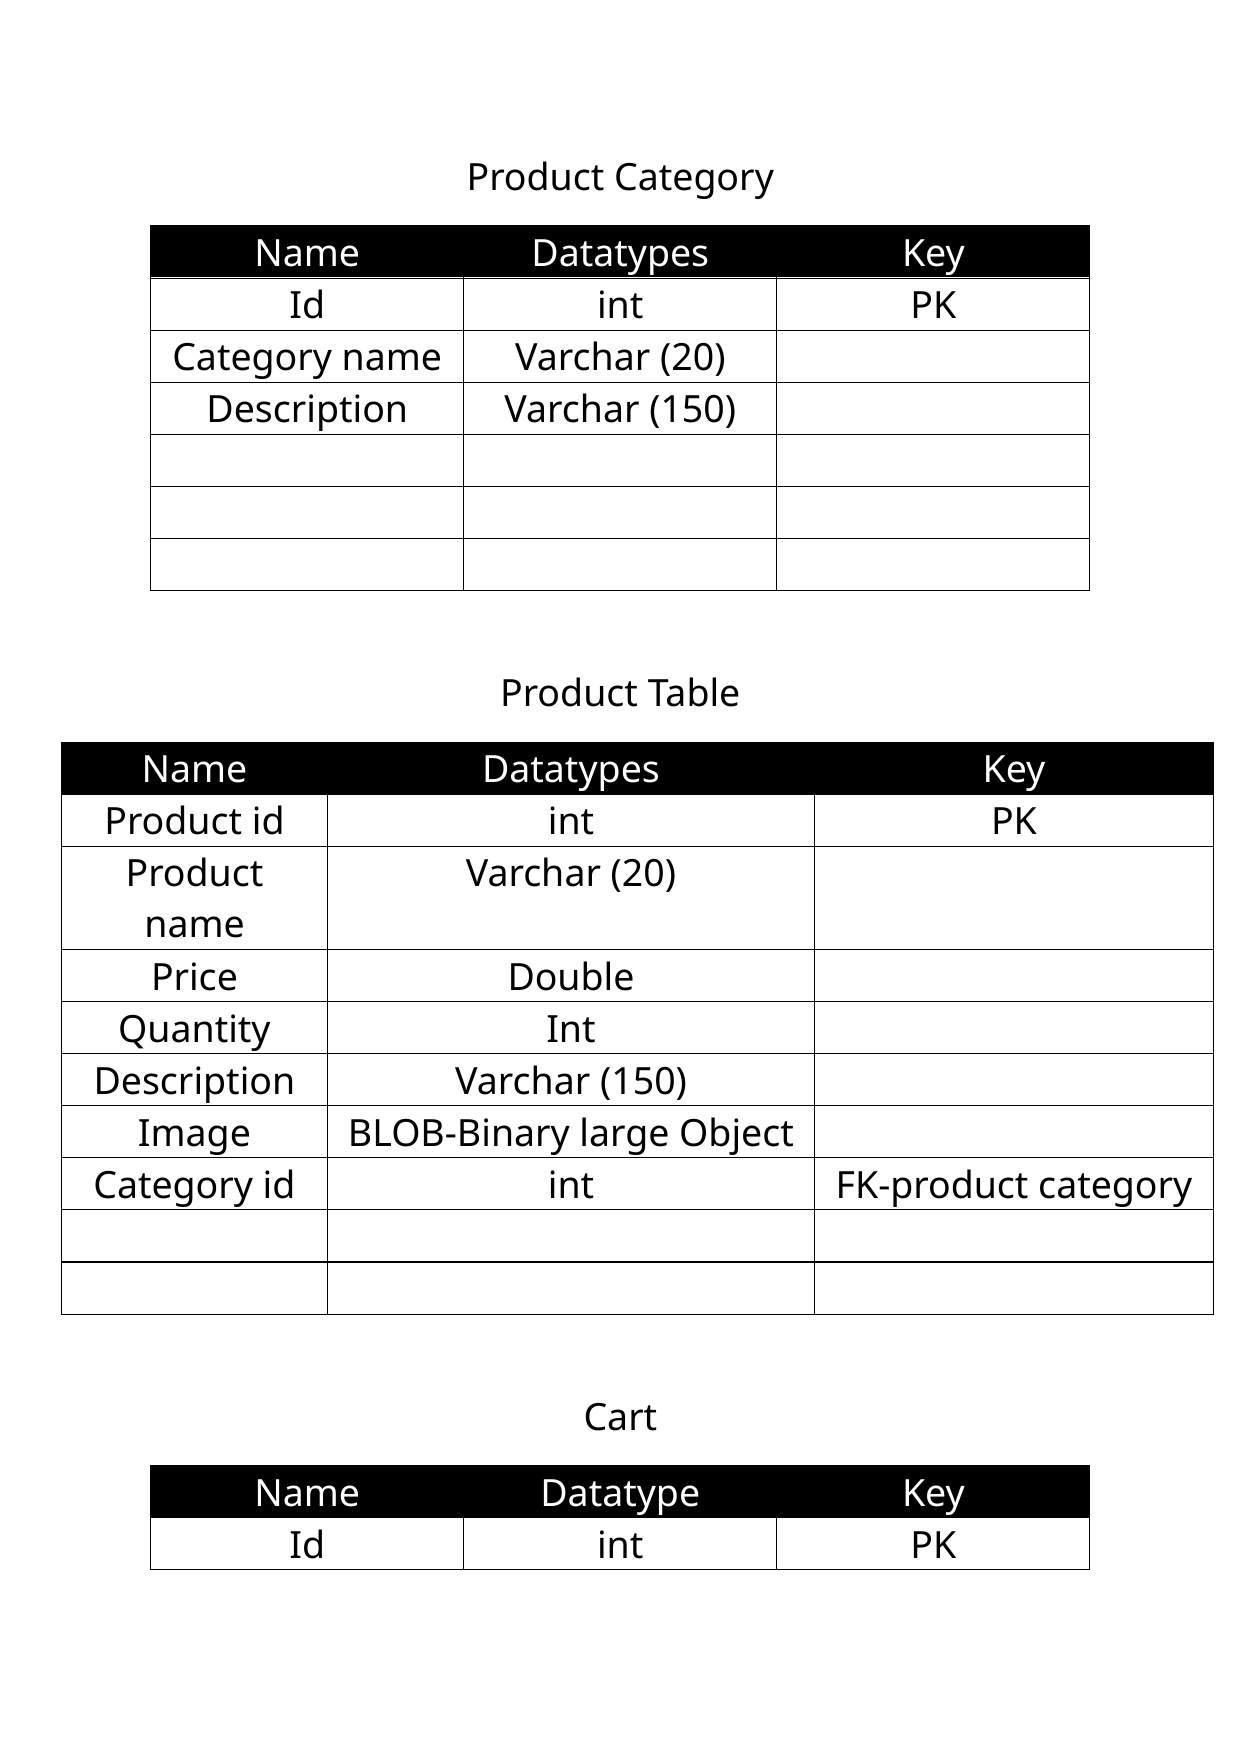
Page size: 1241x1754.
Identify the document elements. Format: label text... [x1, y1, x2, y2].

table_header Name [151, 1466, 463, 1517]
table_cell [151, 435, 463, 486]
table_cell [815, 950, 1213, 1001]
table_header Key [815, 743, 1213, 794]
table_cell int [464, 1518, 776, 1569]
table_header Datatypes [464, 226, 776, 277]
table_cell [777, 487, 1089, 538]
text Product Category [150, 150, 1090, 201]
table_cell Varchar (150) [328, 1054, 814, 1105]
table_cell [464, 435, 776, 486]
table_cell PK [777, 279, 1089, 329]
table_cell [815, 1054, 1213, 1105]
text Cart [150, 1390, 1090, 1441]
table_cell Product id [62, 795, 327, 846]
table_cell Varchar (20) [464, 331, 776, 382]
table_cell [777, 539, 1089, 590]
text Product Table [150, 666, 1090, 717]
table_cell int [464, 279, 776, 329]
table_cell [151, 487, 463, 538]
table_cell FK-product category [815, 1158, 1213, 1209]
table_cell [777, 435, 1089, 486]
table_cell [464, 539, 776, 590]
table_cell [62, 1210, 327, 1261]
table_cell BLOB-Binary large Object [328, 1106, 814, 1157]
table_cell Id [151, 279, 463, 329]
table_cell [464, 487, 776, 538]
table_cell PK [777, 1518, 1089, 1569]
table_header Key [777, 1466, 1089, 1517]
table_cell [815, 1210, 1213, 1261]
table_cell Category id [62, 1158, 327, 1209]
table_cell [815, 847, 1213, 949]
table_cell PK [815, 795, 1213, 846]
table_cell int [328, 795, 814, 846]
table_cell [777, 383, 1089, 434]
table_cell Category name [151, 331, 463, 382]
table_cell [815, 1263, 1213, 1313]
table_header Name [62, 743, 327, 794]
table_header Datatypes [328, 743, 814, 794]
table_cell Int [328, 1002, 814, 1053]
table_cell [151, 539, 463, 590]
table_cell Image [62, 1106, 327, 1157]
table_cell [815, 1002, 1213, 1053]
table_header Key [777, 226, 1089, 277]
table_cell Id [151, 1518, 463, 1569]
table_header Name [151, 226, 463, 277]
table_cell int [328, 1158, 814, 1209]
table_cell Quantity [62, 1002, 327, 1053]
table_cell Varchar (150) [464, 383, 776, 434]
table_header Datatype [464, 1466, 776, 1517]
table_cell [777, 331, 1089, 382]
table_cell Description [151, 383, 463, 434]
table_cell Description [62, 1054, 327, 1105]
table_cell [62, 1263, 327, 1313]
table_cell Varchar (20) [328, 847, 814, 949]
table_cell Price [62, 950, 327, 1001]
table_cell [815, 1106, 1213, 1157]
table_cell Product name [62, 847, 327, 949]
table_cell [328, 1263, 814, 1313]
table_cell Double [328, 950, 814, 1001]
table_cell [328, 1210, 814, 1261]
